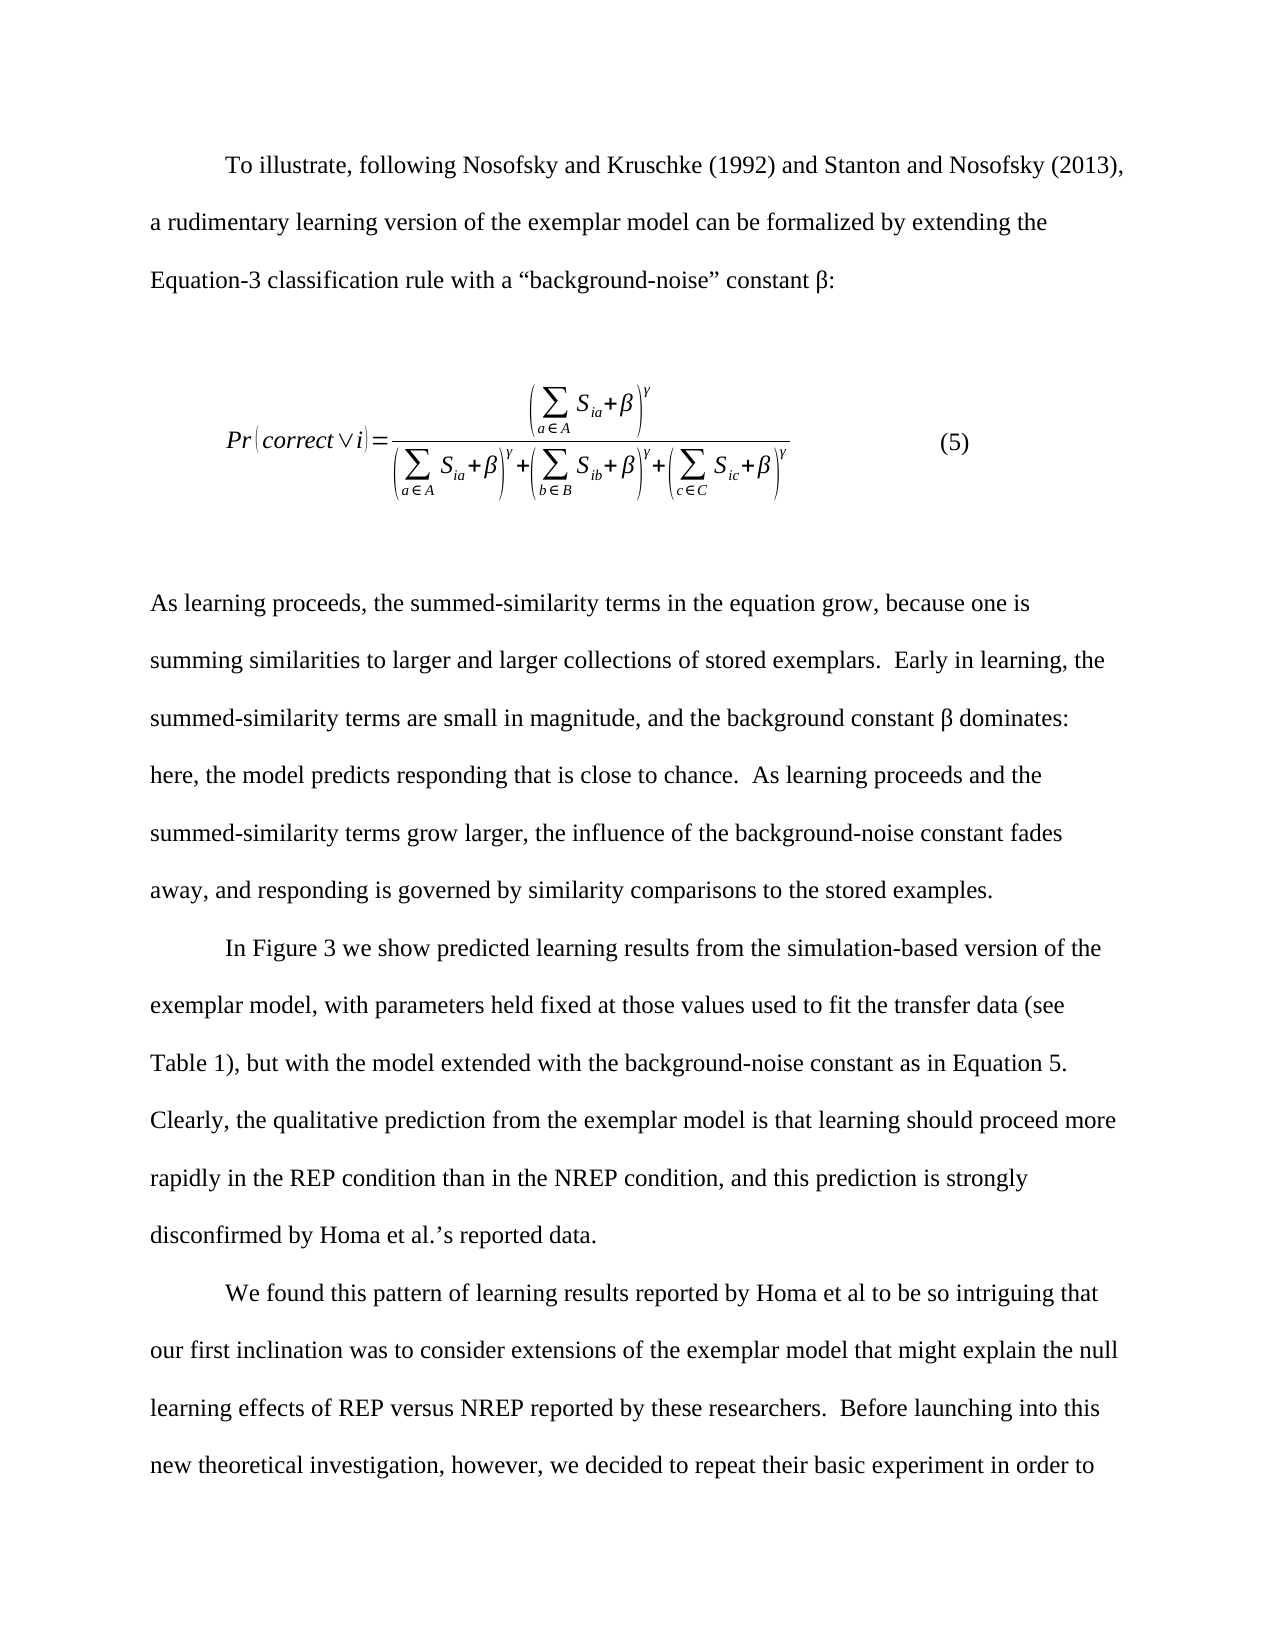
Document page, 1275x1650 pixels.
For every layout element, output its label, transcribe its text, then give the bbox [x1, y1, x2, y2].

text To illustrate, following Nosofsky and Kruschke (1992) and Stanton and Nosofsky (2013), a rudimentary learning version of the exemplar model can be formalized by extending the Equation-3 classification rule with a “background-noise” constant β: [150, 150, 1125, 294]
text As learning proceeds, the summed-similarity terms in the equation grow, because one is summing similarities to larger and larger collections of stored exemplars. Early in learning, the summed-similarity terms are small in magnitude, and the background constant β dominates: here, the model predicts responding that is close to chance. As learning proceeds and the summed-similarity terms grow larger, the influence of the background-noise constant fades away, and responding is governed by similarity comparisons to the stored examples. [150, 588, 1125, 904]
text (5) [150, 380, 1125, 502]
text In Figure 3 we show predicted learning results from the simulation-based version of the exemplar model, with parameters held fixed at those values used to fit the transfer data (see Table 1), but with the model extended with the background-noise constant as in Equation 5. Clearly, the qualitative prediction from the exemplar model is that learning should proceed more rapidly in the REP condition than in the NREP condition, and this prediction is strongly disconfirmed by Homa et al.’s reported data. [150, 933, 1125, 1249]
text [150, 1278, 1125, 1479]
